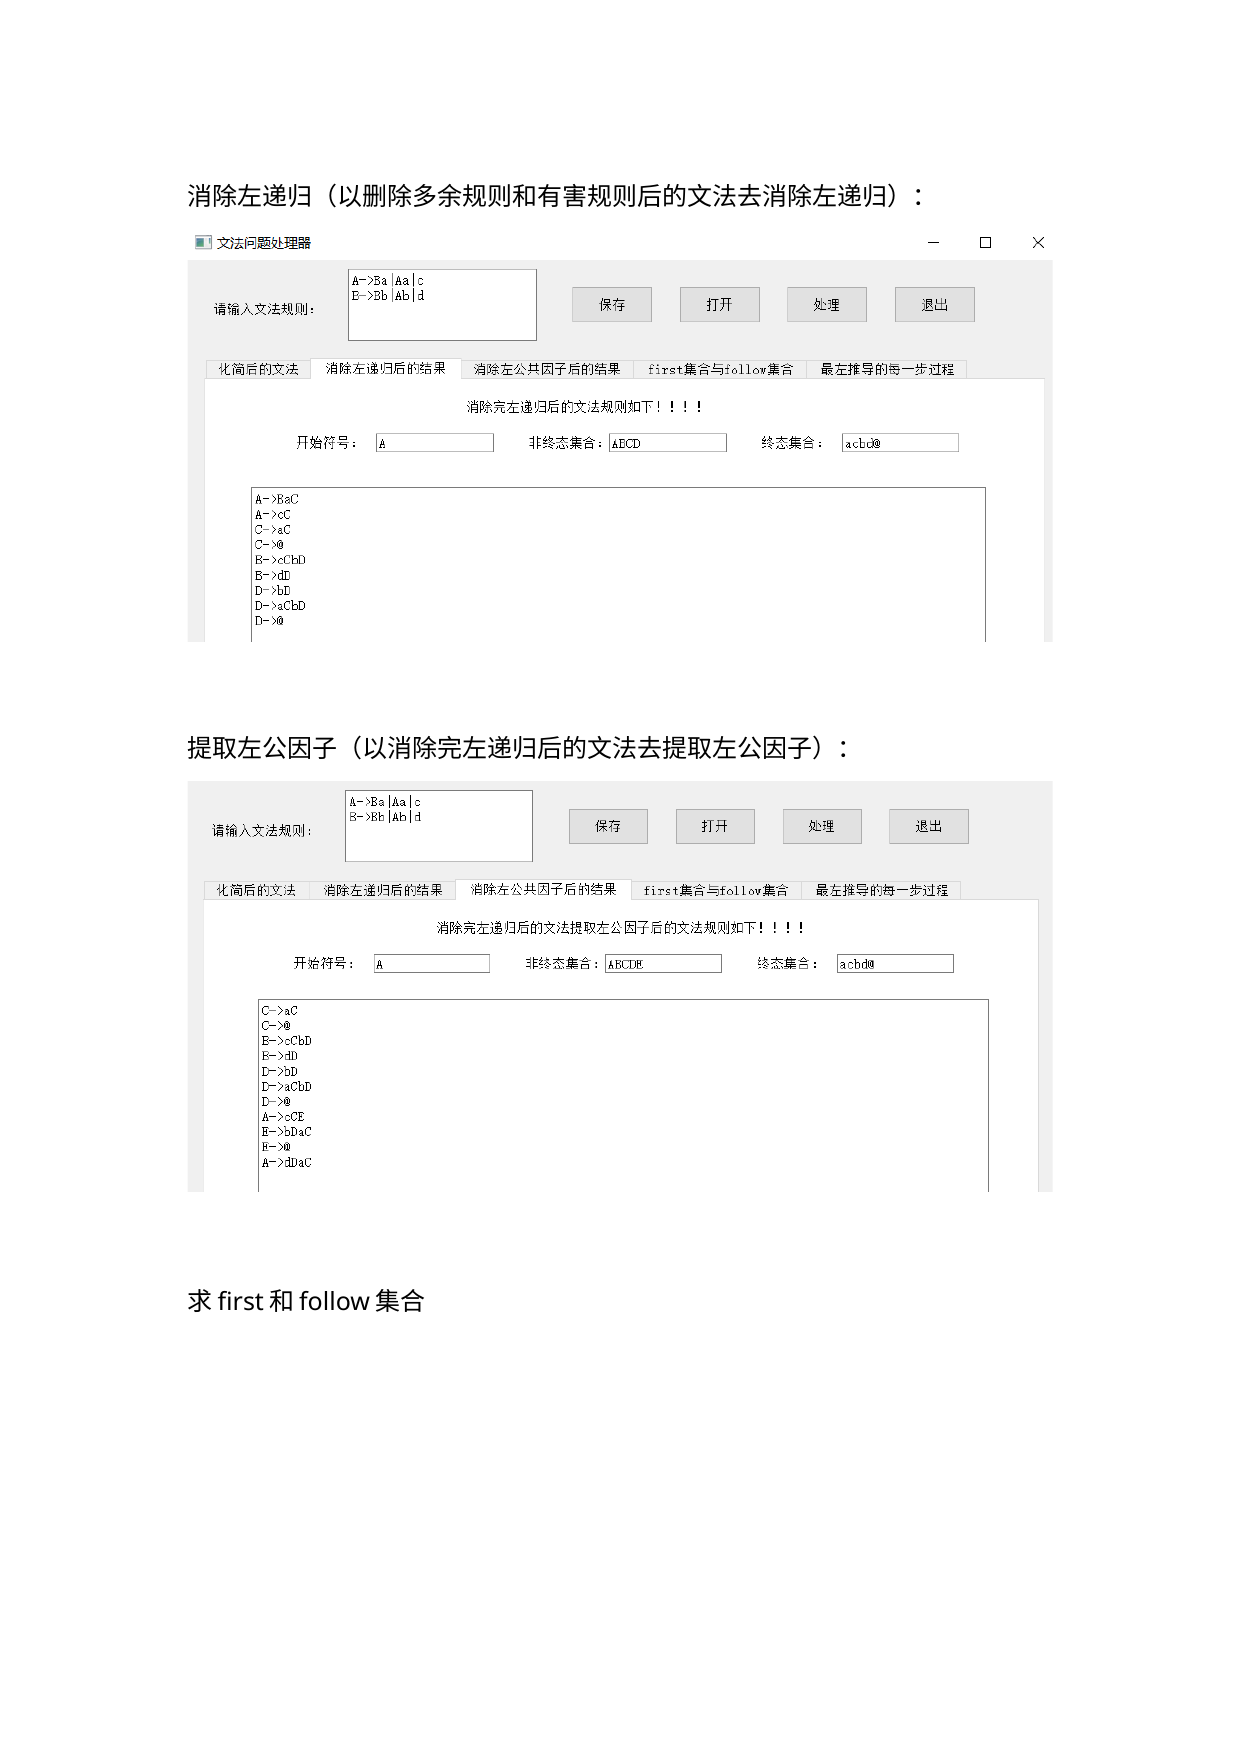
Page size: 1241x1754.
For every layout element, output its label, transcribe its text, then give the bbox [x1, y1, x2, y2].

text 求first和follow集合 [187, 1267, 1053, 1332]
text 提取左公因子（以消除完左递归后的文法去提取左公因子）： [187, 714, 1053, 779]
picture [187, 779, 1053, 1192]
text 消除左递归（以删除多余规则和有害规则后的文法去消除左递归）： [187, 162, 1053, 227]
picture [187, 227, 1053, 642]
